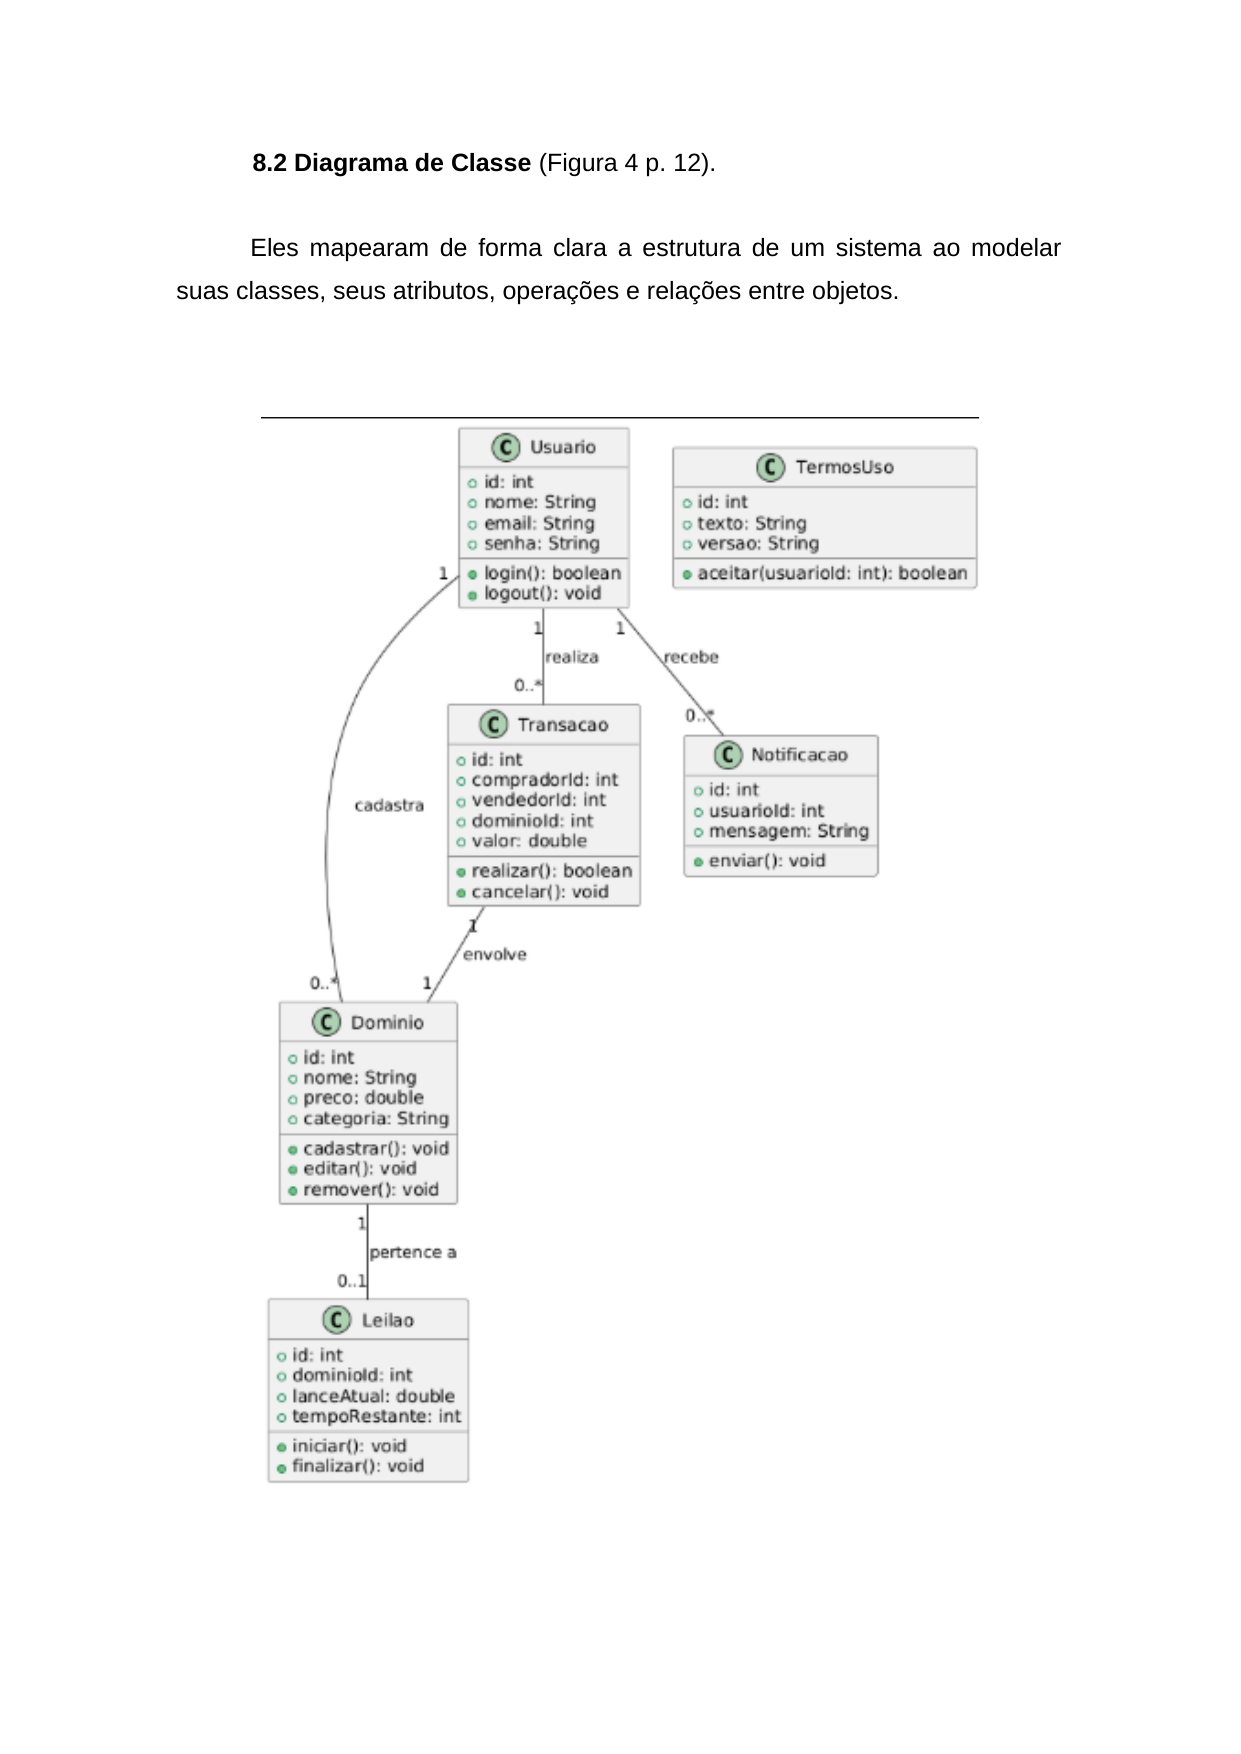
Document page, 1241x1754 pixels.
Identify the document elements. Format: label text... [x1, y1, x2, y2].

text Eles mapearam de forma clara a estrutura de um sistema ao modelar suas classes, seus atributos, operações e relações entre objetos. [176, 233, 1063, 305]
text 8.2 Diagrama de Classe (Figura 4 p. 12). [252, 148, 1063, 176]
picture [261, 417, 980, 1485]
